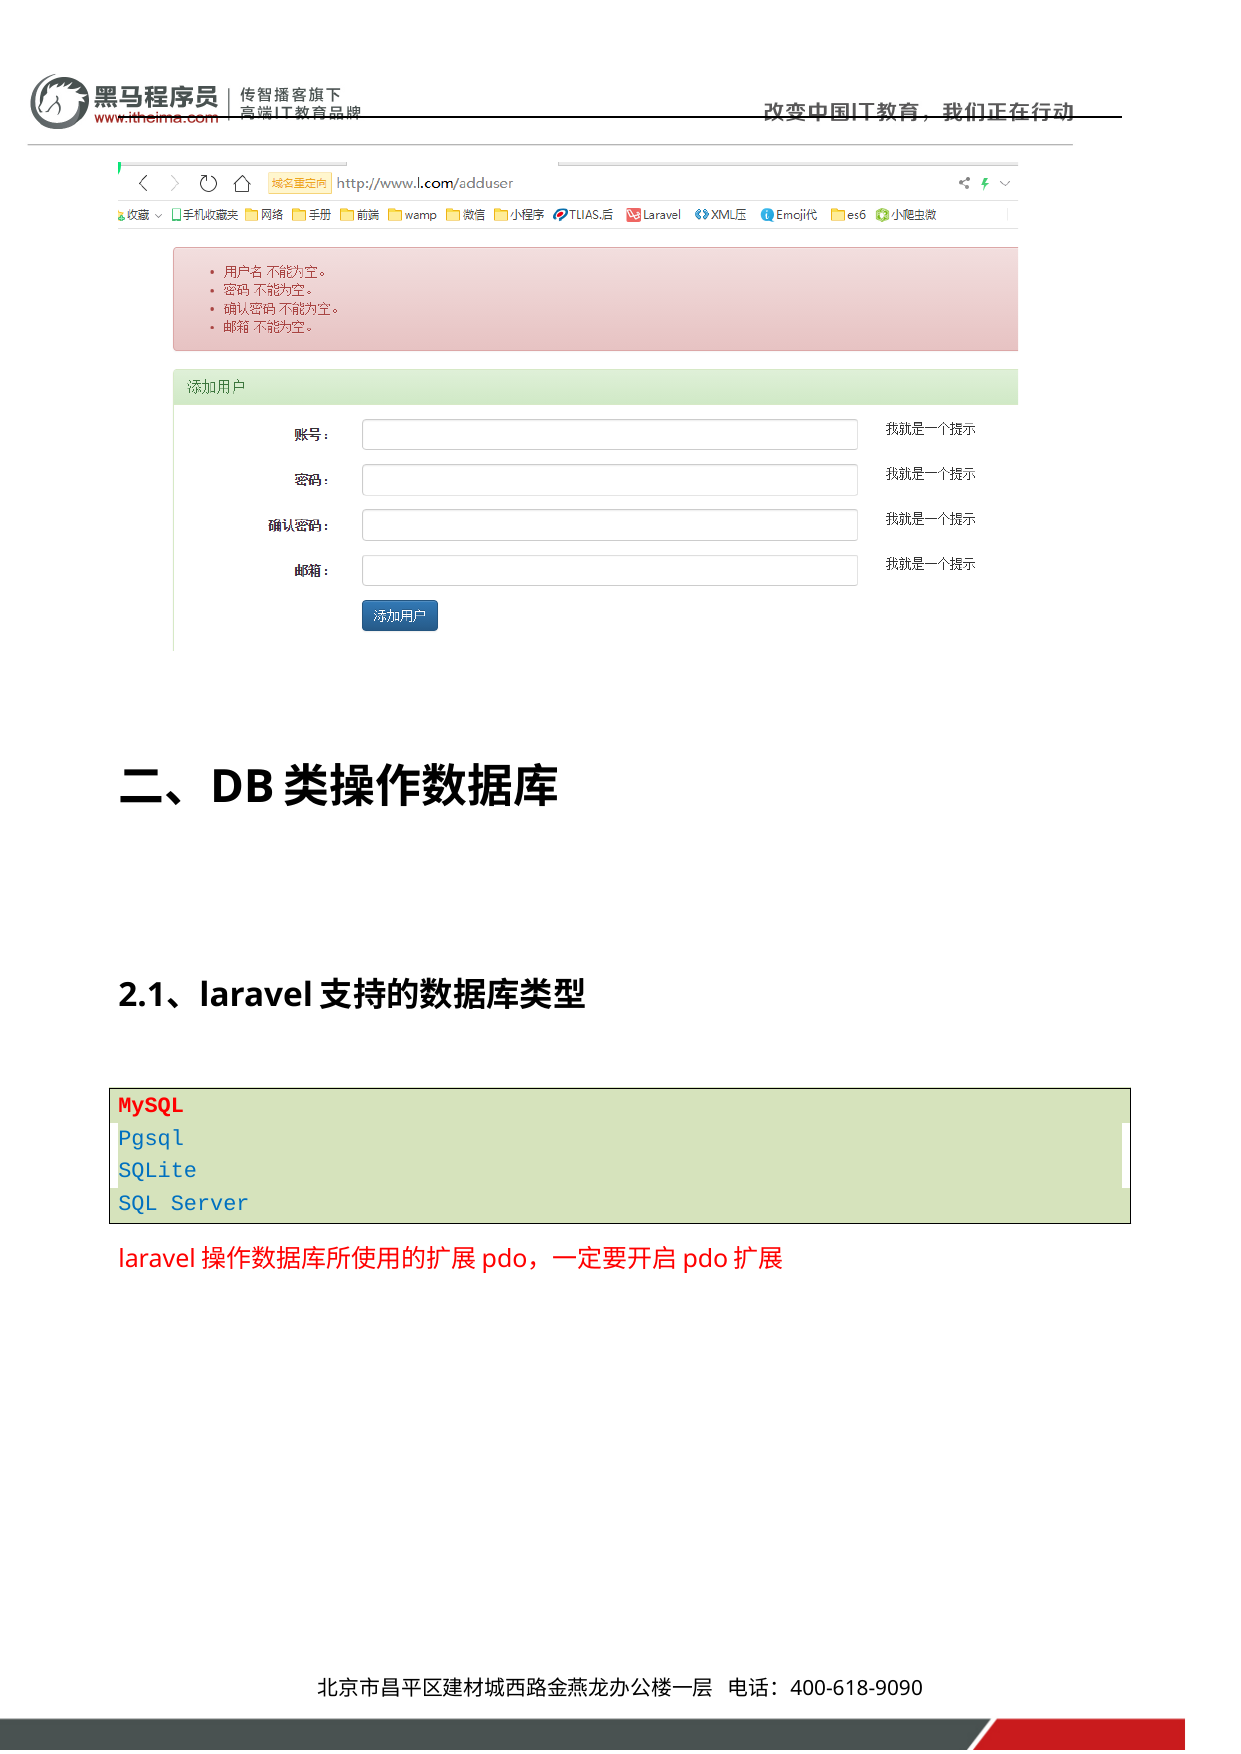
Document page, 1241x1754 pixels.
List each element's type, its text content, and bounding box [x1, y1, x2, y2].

text MySQL [110, 1089, 1130, 1123]
picture [0, 3, 1176, 153]
subtitle 2.1、laravel支持的数据库类型 [118, 960, 1122, 1025]
text laravel操作数据库所使用的扩展 pdo，一定要开启pdo扩展 [118, 1224, 1122, 1289]
text SQLite [118, 1156, 1122, 1185]
picture [118, 162, 1019, 651]
text Pgsql [118, 1123, 1122, 1156]
picture [0, 1659, 1186, 1750]
subtitle 二、DB类操作数据库 [118, 734, 1122, 832]
text SQL Server [110, 1185, 1130, 1223]
